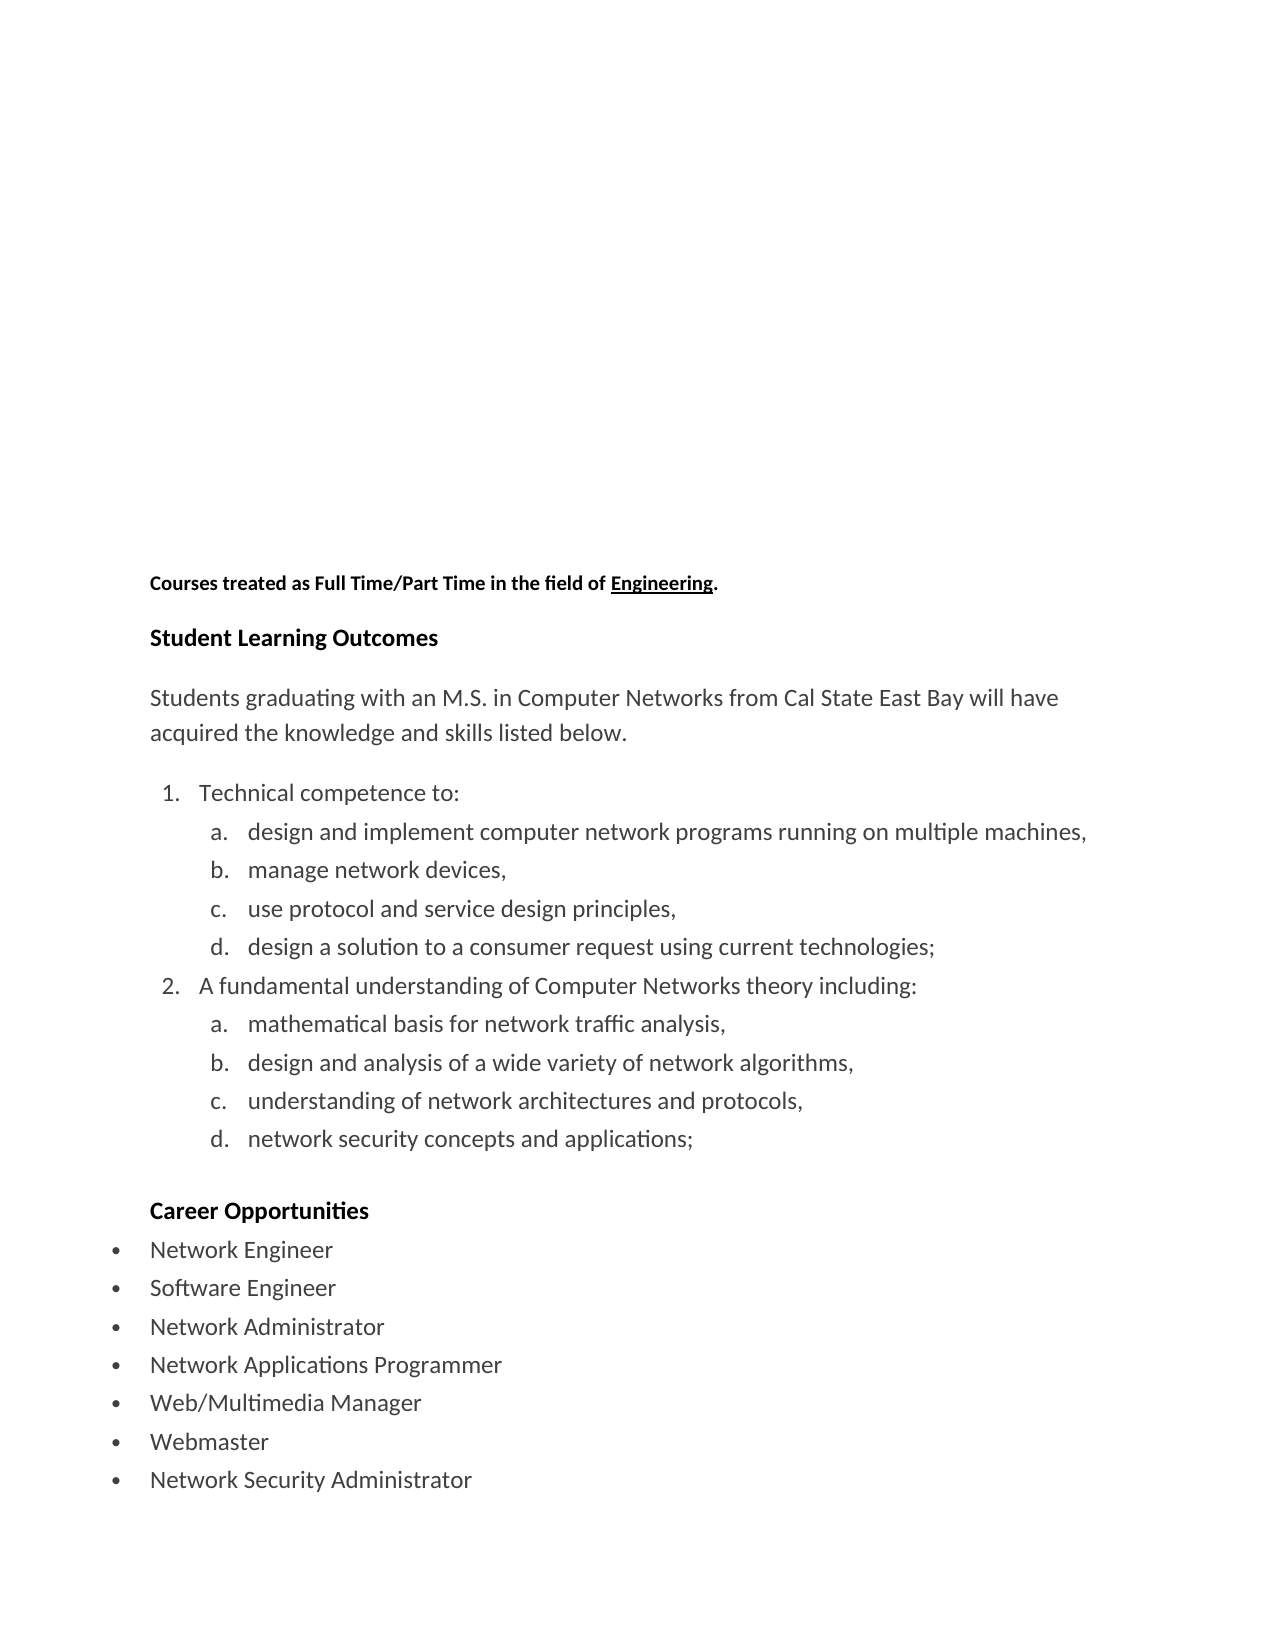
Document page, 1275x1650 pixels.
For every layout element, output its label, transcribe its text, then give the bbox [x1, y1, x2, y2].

list Network Security Administrator [112, 1460, 1125, 1495]
list manage network devices, [210, 850, 1125, 885]
list Technical competence to: [161, 773, 1125, 808]
list Web/Multimedia Manager [112, 1383, 1125, 1418]
list design and implement computer network programs running on multiple machines, [210, 812, 1125, 847]
text Students graduating with an M.S. in Computer Networks from Cal State East Bay will have acquired the knowledge and skills listed below. [150, 678, 1125, 748]
list Network Engineer [112, 1229, 1125, 1264]
list design a solution to a consumer request using current technologies; [210, 927, 1125, 962]
subtitle Student Learning Outcomes [150, 621, 1125, 653]
list Network Administrator [112, 1306, 1125, 1341]
list design and analysis of a wide variety of network algorithms, [210, 1042, 1125, 1077]
list A fundamental understanding of Computer Networks theory including: [161, 965, 1125, 1000]
list Webmaster [112, 1422, 1125, 1457]
list Network Applications Programmer [112, 1345, 1125, 1380]
subtitle Career Opportunities [150, 1193, 1125, 1226]
list use protocol and service design principles, [210, 888, 1125, 923]
text Courses treated as Full Time/Part Time in the field of Engineering. [150, 571, 1125, 596]
list understanding of network architectures and protocols, [210, 1081, 1125, 1116]
list mathematical basis for network traffic analysis, [210, 1004, 1125, 1039]
list Software Engineer [112, 1268, 1125, 1303]
list network security concepts and applications; [210, 1119, 1125, 1154]
